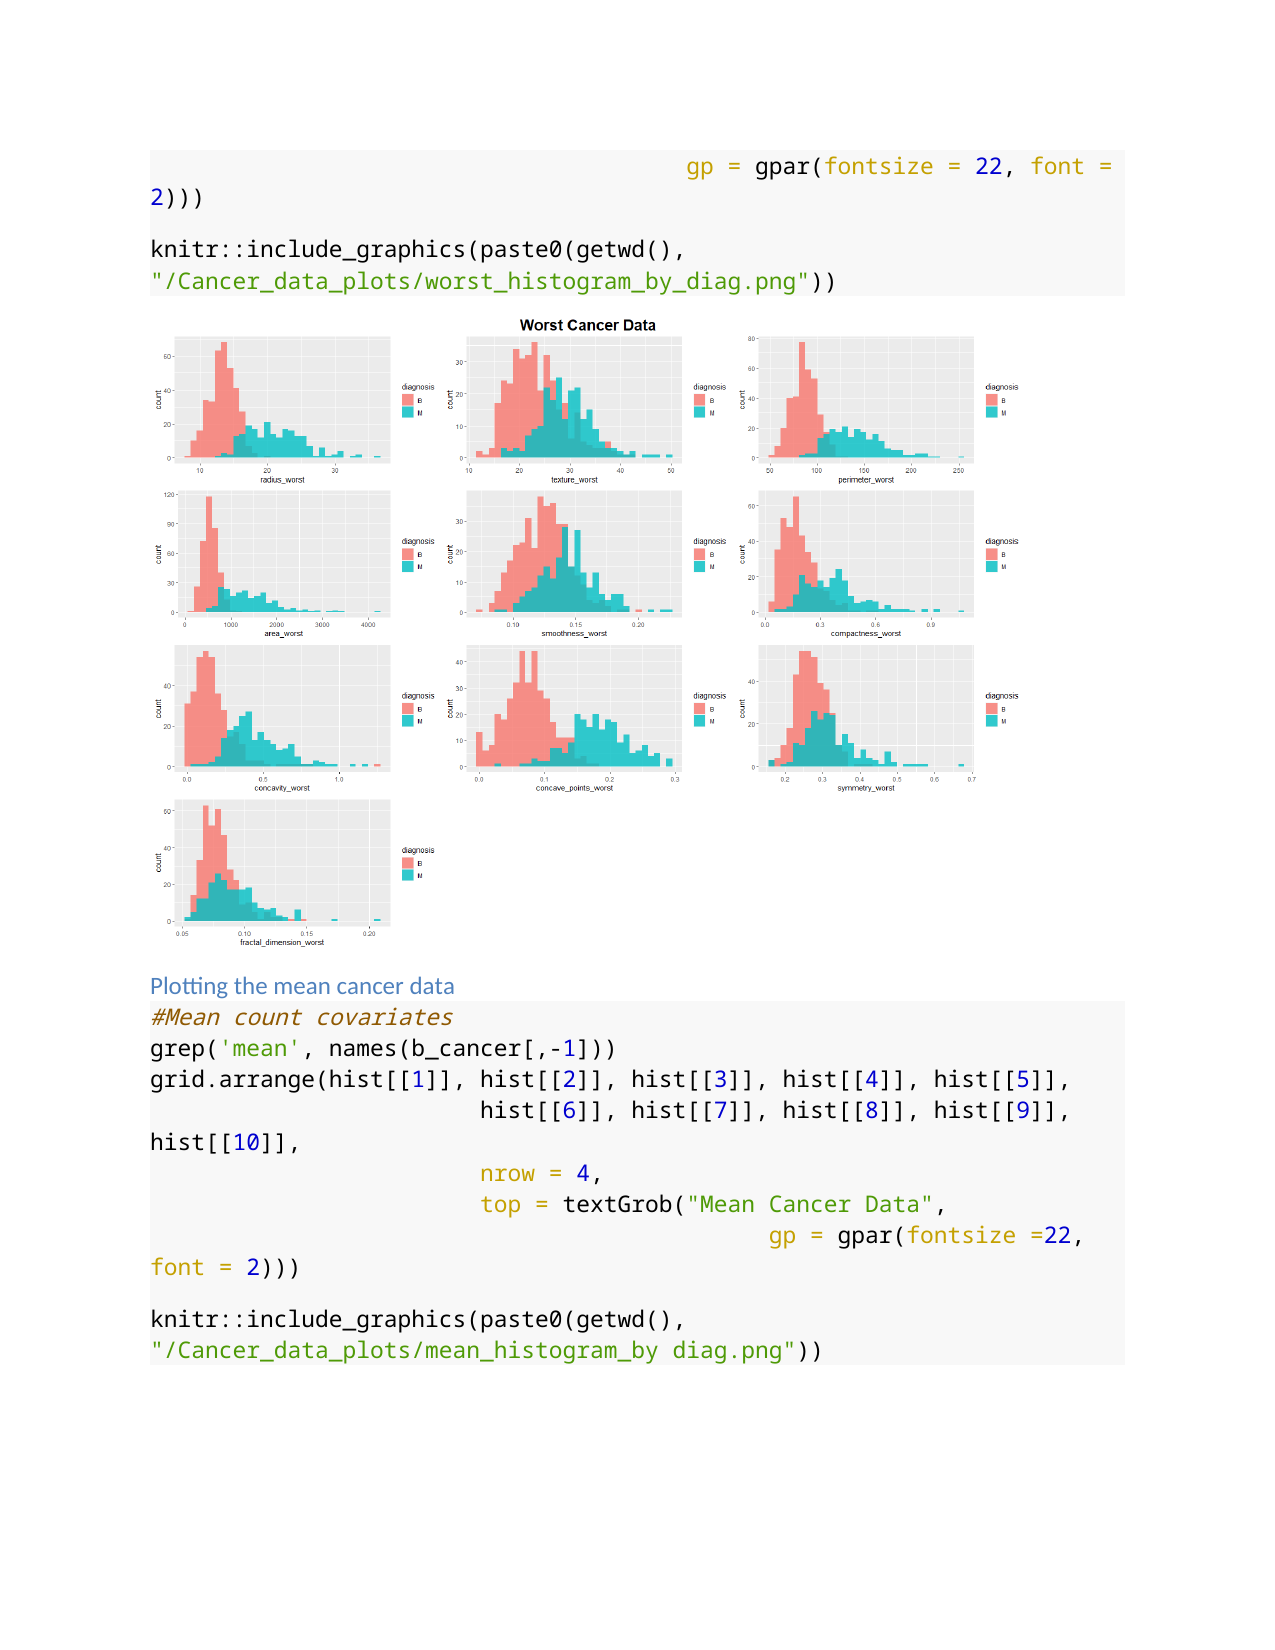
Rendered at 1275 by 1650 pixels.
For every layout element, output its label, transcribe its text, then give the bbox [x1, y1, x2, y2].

text knitr::include_graphics(paste0(getwd(), "/Cancer_data_plots/mean_histogram_by diag.png")) [686, 1303, 1125, 1365]
subtitle Plotting the mean cancer data [150, 970, 1125, 1001]
text knitr::include_graphics(paste0(getwd(), "/Cancer_data_plots/worst_histogram_by_diag.png")) [150, 233, 1125, 296]
picture [150, 316, 1025, 950]
text #Mean count covariates grep('mean', names(b_cancer[,-1])) grid.arrange(hist[[1]], hist[[2]], hist[[3]], hist[[4]], hist[[5]], hist[[6]], hist[[7]], hist[[8]], hist[[9]], hist[[10]], nrow = 4, top = textGrob("Mean Cancer Data", gp = gpar(fontsize =22, font = 2))) [301, 1001, 1125, 1282]
